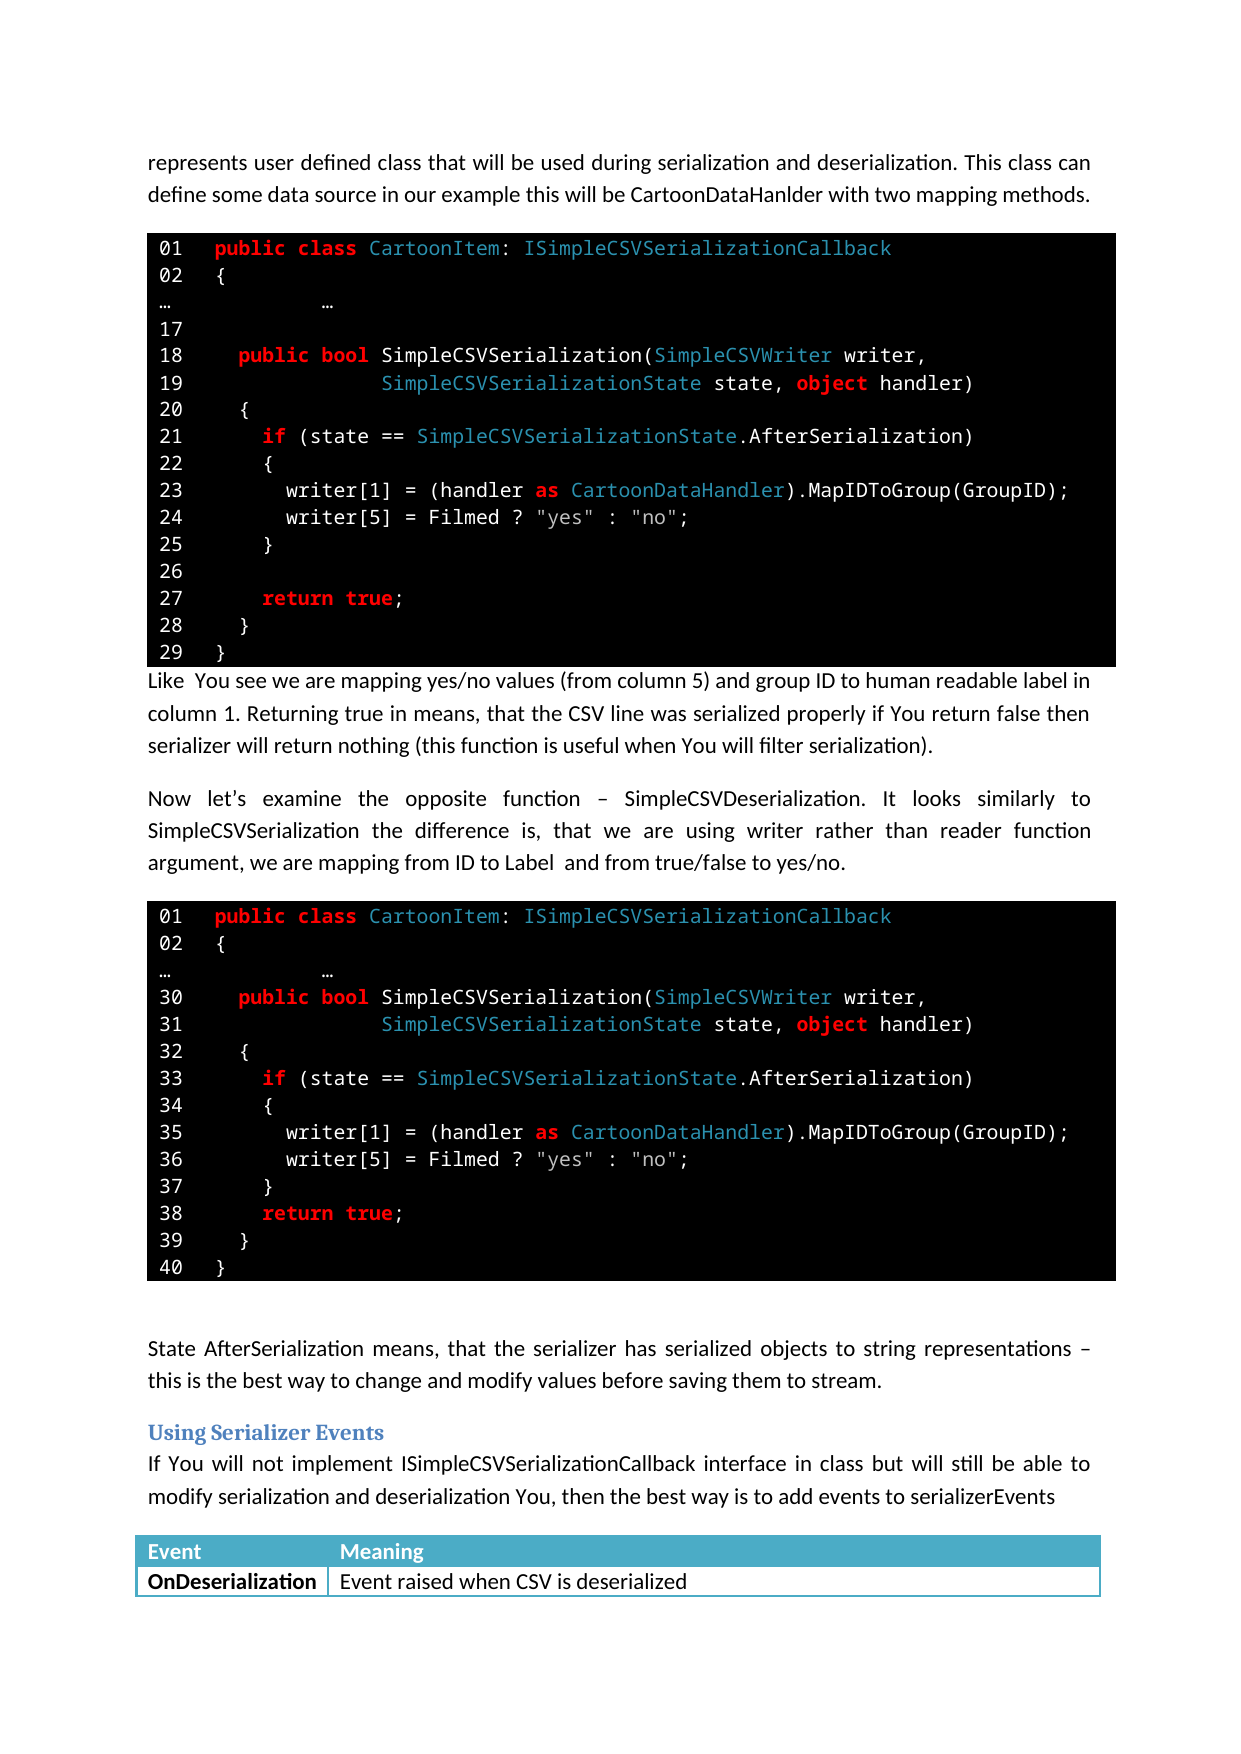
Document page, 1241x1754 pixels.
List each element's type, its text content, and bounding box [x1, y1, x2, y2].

table_header Meaning [328, 1537, 1099, 1565]
table_cell OnDeserialization [138, 1567, 327, 1595]
table_header public class CartoonItem: ISimpleCSVSerializationCallback { … public bool SimpleCSVSerialization(SimpleCSVWriter writer, SimpleCSVSerializationState state, object handler) { if (state == SimpleCSVSerializationState.AfterSerialization) { writer[1] = (handler as CartoonDataHandler).MapIDToGroup(GroupID); writer[5] = Filmed ? "yes" : "no"; } return true; } } [204, 903, 1115, 1280]
table_header 01 02 … 30 31 32 33 34 35 36 37 38 39 40 [148, 903, 203, 1280]
text Like You see we are mapping yes/no values (from column 5) and group ID to human readable label in column 1. Returning true in means, that the CSV line was serialized properly if You return false then serializer will return nothing (this function is useful when You will filter serialization). [148, 667, 1093, 759]
text If You will not implement ISimpleCSVSerializationCallback interface in class but will still be able to modify serialization and deserialization You, then the best way is to add events to serializerEvents [148, 1449, 1093, 1510]
text Now let’s examine the opposite function – SimpleCSVDeserialization. It looks similarly to SimpleCSVSerialization the difference is, that we are using writer rather than reader function argument, we are mapping from ID to Label and from true/false to yes/no. [148, 784, 1093, 876]
table_cell Event raised when CSV is deserialized [329, 1567, 1099, 1595]
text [148, 148, 1093, 208]
table_header 01 02 … 17 18 19 20 21 22 23 24 25 26 27 28 29 [148, 234, 203, 666]
text State AfterSerialization means, that the serializer has serialized objects to string representations – this is the best way to change and modify values before saving them to stream. [148, 1334, 1093, 1394]
table_header public class CartoonItem: ISimpleCSVSerializationCallback { … public bool SimpleCSVSerialization(SimpleCSVWriter writer, SimpleCSVSerializationState state, object handler) { if (state == SimpleCSVSerializationState.AfterSerialization) { writer[1] = (handler as CartoonDataHandler).MapIDToGroup(GroupID); writer[5] = Filmed ? "yes" : "no"; } return true; } } [204, 234, 1115, 666]
table_header Event [138, 1537, 328, 1565]
subtitle Using Serializer Events [148, 1419, 1093, 1446]
